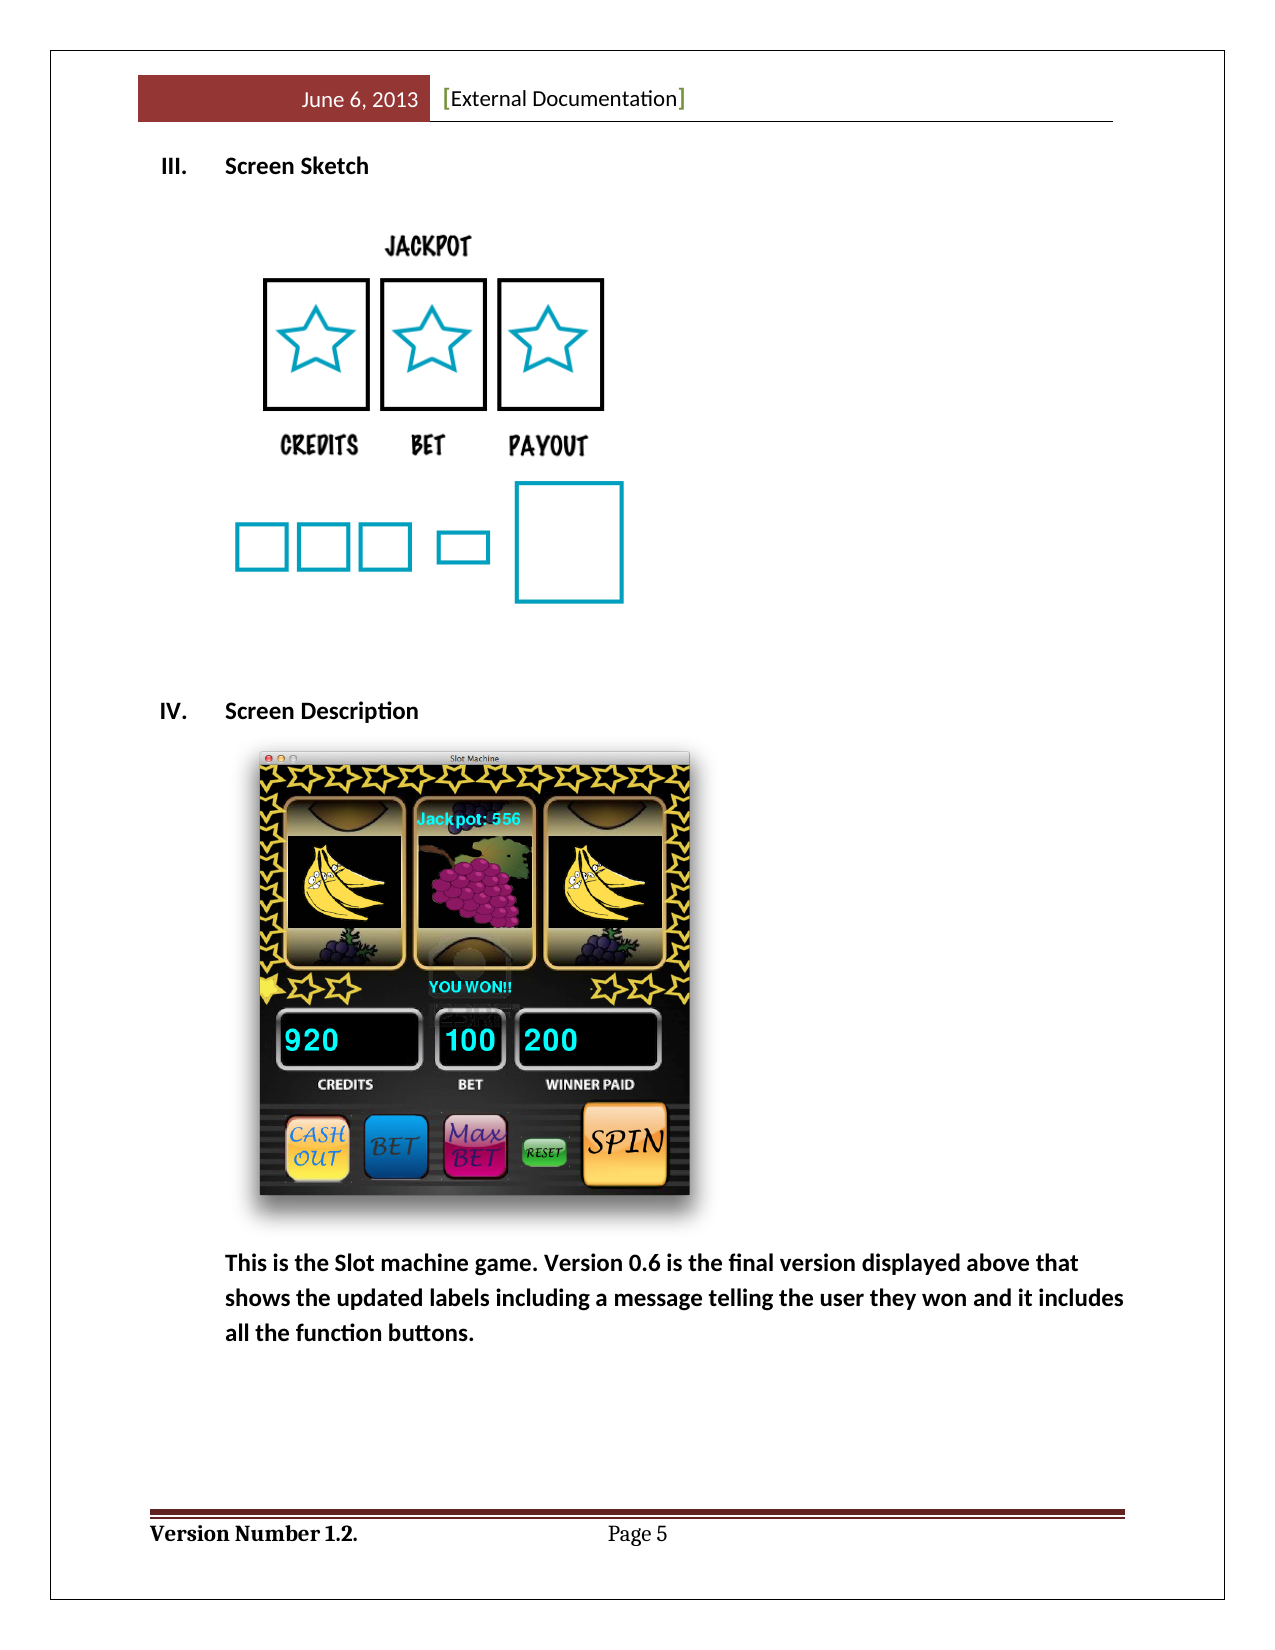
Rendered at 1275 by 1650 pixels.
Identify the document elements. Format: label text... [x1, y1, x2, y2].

list Screen Description [187, 695, 1125, 726]
list This is the Slot machine game. Version 0.6 is the final version displayed above that shows the updated labels including a message telling the user they won and it includes all the function buttons. [225, 1247, 1125, 1347]
list Screen Sketch [187, 150, 1125, 181]
picture [225, 205, 635, 615]
picture [225, 730, 724, 1243]
